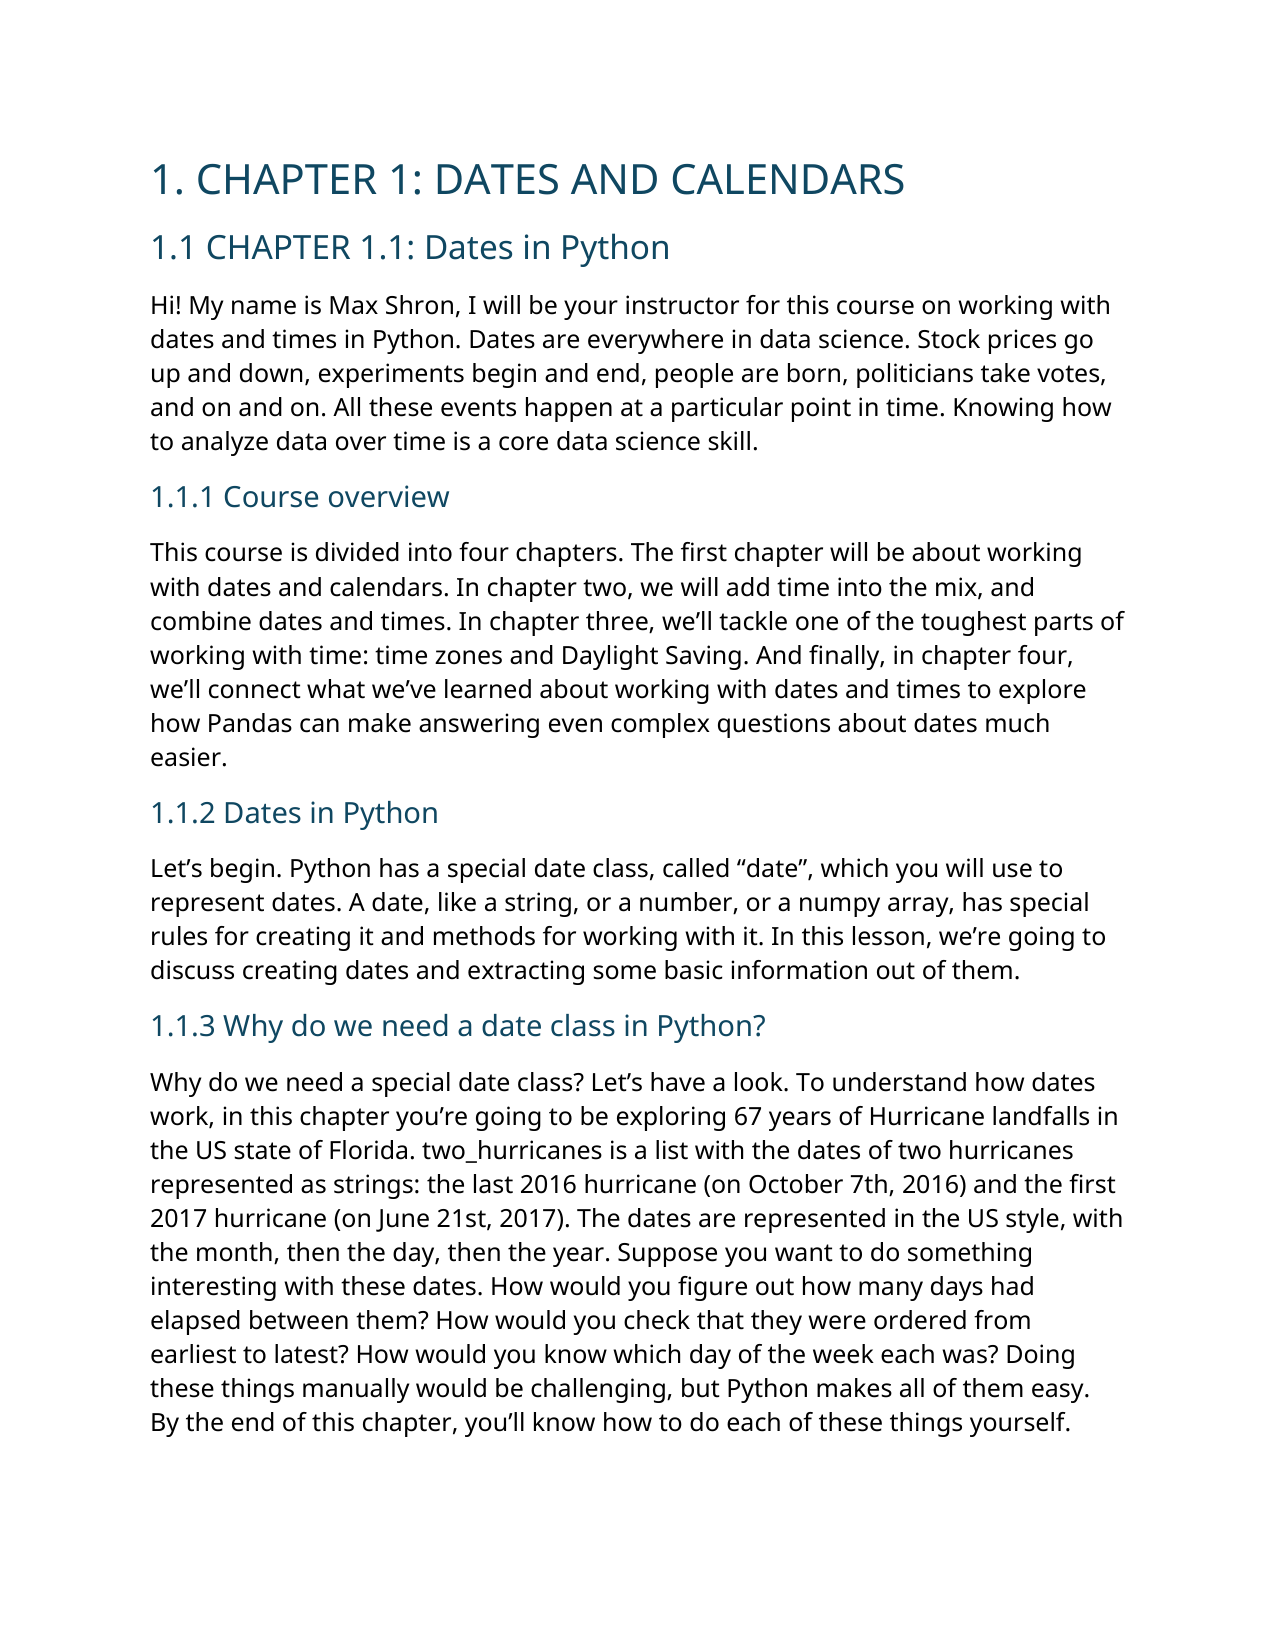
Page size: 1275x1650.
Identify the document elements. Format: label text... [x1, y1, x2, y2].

subtitle 1.1.2 Dates in Python [150, 792, 1125, 832]
text Hi! My name is Max Shron, I will be your instructor for this course on working with dates and times in Python. Dates are everywhere in data science. Stock prices go up and down, experiments begin and end, people are born, politicians take votes, and on and on. All these events happen at a particular point in time. Knowing how to analyze data over time is a core data science skill. [150, 288, 1125, 458]
subtitle 1.1 CHAPTER 1.1: Dates in Python [150, 223, 1125, 269]
text This course is divided into four chapters. The first chapter will be about working with dates and calendars. In chapter two, we will add time into the mix, and combine dates and times. In chapter three, we’ll tackle one of the toughest parts of working with time: time zones and Daylight Saving. And finally, in chapter four, we’ll connect what we’ve learned about working with dates and times to explore how Pandas can make answering even complex questions about dates much easier. [150, 535, 1125, 773]
subtitle 1. CHAPTER 1: DATES AND CALENDARS [150, 150, 1125, 207]
text Let’s begin. Python has a special date class, called “date”, which you will use to represent dates. A date, like a string, or a number, or a numpy array, has special rules for creating it and methods for working with it. In this lesson, we’re going to discuss creating dates and extracting some basic information out of them. [150, 851, 1125, 987]
subtitle 1.1.3 Why do we need a date class in Python? [150, 1006, 1125, 1045]
subtitle 1.1.1 Course overview [150, 477, 1125, 516]
